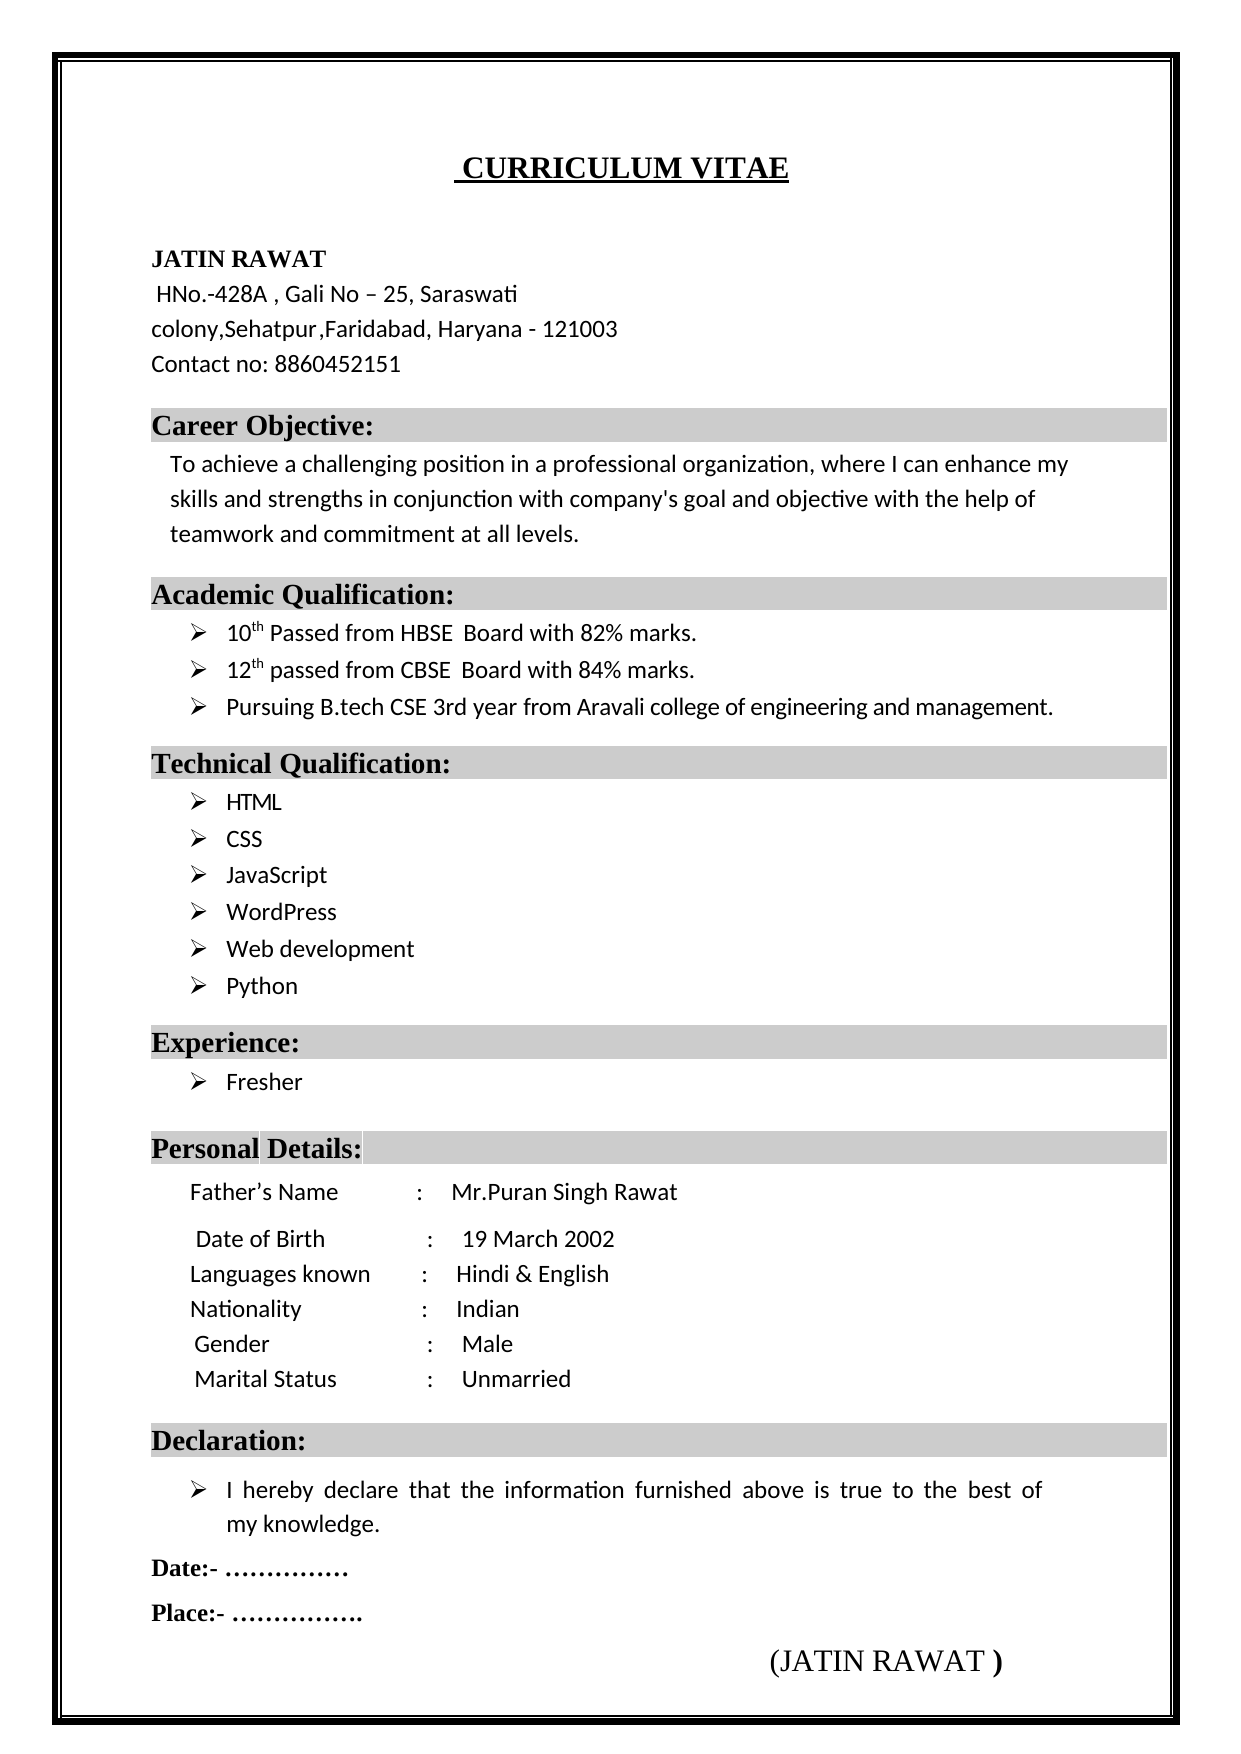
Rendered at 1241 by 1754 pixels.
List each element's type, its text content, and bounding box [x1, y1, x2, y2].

text Date of Birth : 19 March 2002 Languages known : Hindi & English Nationality : Indian [190, 1223, 690, 1324]
text HNo.-428A , Gali No – 25, Saraswati colony,Sehatpur ,Faridabad, Haryana - 121003 [151, 278, 679, 343]
list Web development [188, 933, 1170, 964]
subtitle Date:- …………… [151, 1553, 1170, 1582]
list WordPress [188, 896, 1170, 927]
subtitle JATIN RAWAT [151, 244, 1170, 273]
text Gender : Male [194, 1328, 1170, 1358]
list 12th passed from CBSE Board with 84% marks. [188, 654, 1170, 684]
list Fresher [188, 1066, 1170, 1096]
list I hereby declare that the information furnished above is true to the best of my knowledge. [188, 1474, 1080, 1539]
text Contact no: 8860452151 [151, 348, 1170, 379]
text Place:- ……………. [151, 1598, 1170, 1626]
text To achieve a challenging position in a professional organization, where I can enhance my skills and strengths in conjunction with company's goal and objective with the help of teamwork and commitment at all levels. [170, 448, 1096, 548]
list CSS [188, 823, 1170, 853]
list Python [188, 970, 1170, 1001]
text Marital Status : Unmarried [194, 1363, 1170, 1394]
title CURRICULUM VITAE [454, 149, 1170, 185]
text (JATIN RAWAT ) [769, 1642, 1170, 1678]
list JavaScript [188, 859, 1170, 890]
text Father’s Name : Mr.Puran Singh Rawat [190, 1176, 690, 1207]
list Pursuing B.tech CSE 3rd year from Aravali college of engineering and management. [188, 691, 1170, 721]
list HTML [188, 786, 1170, 816]
list 10th Passed from HBSE Board with 82% marks. [188, 617, 1170, 647]
